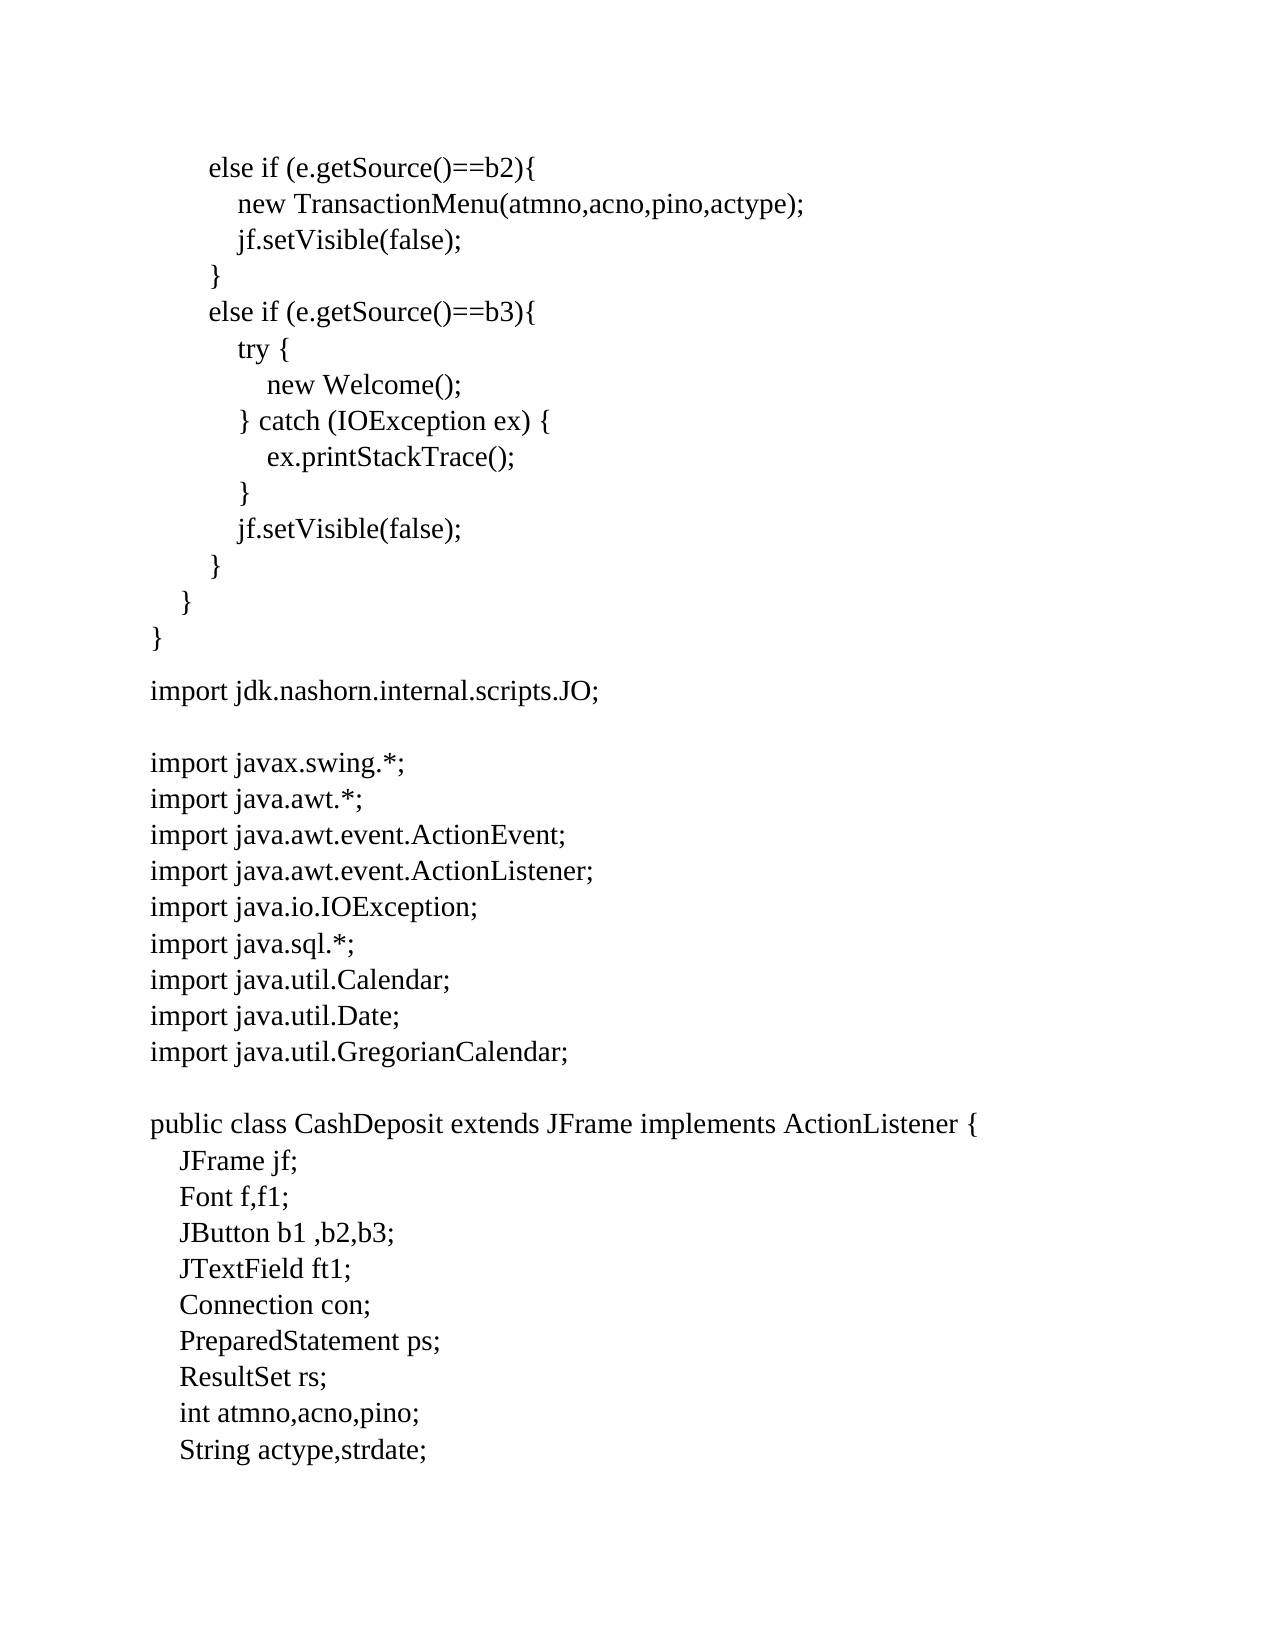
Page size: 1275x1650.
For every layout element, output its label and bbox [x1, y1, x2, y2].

text [150, 150, 1125, 653]
text [150, 673, 1125, 1465]
